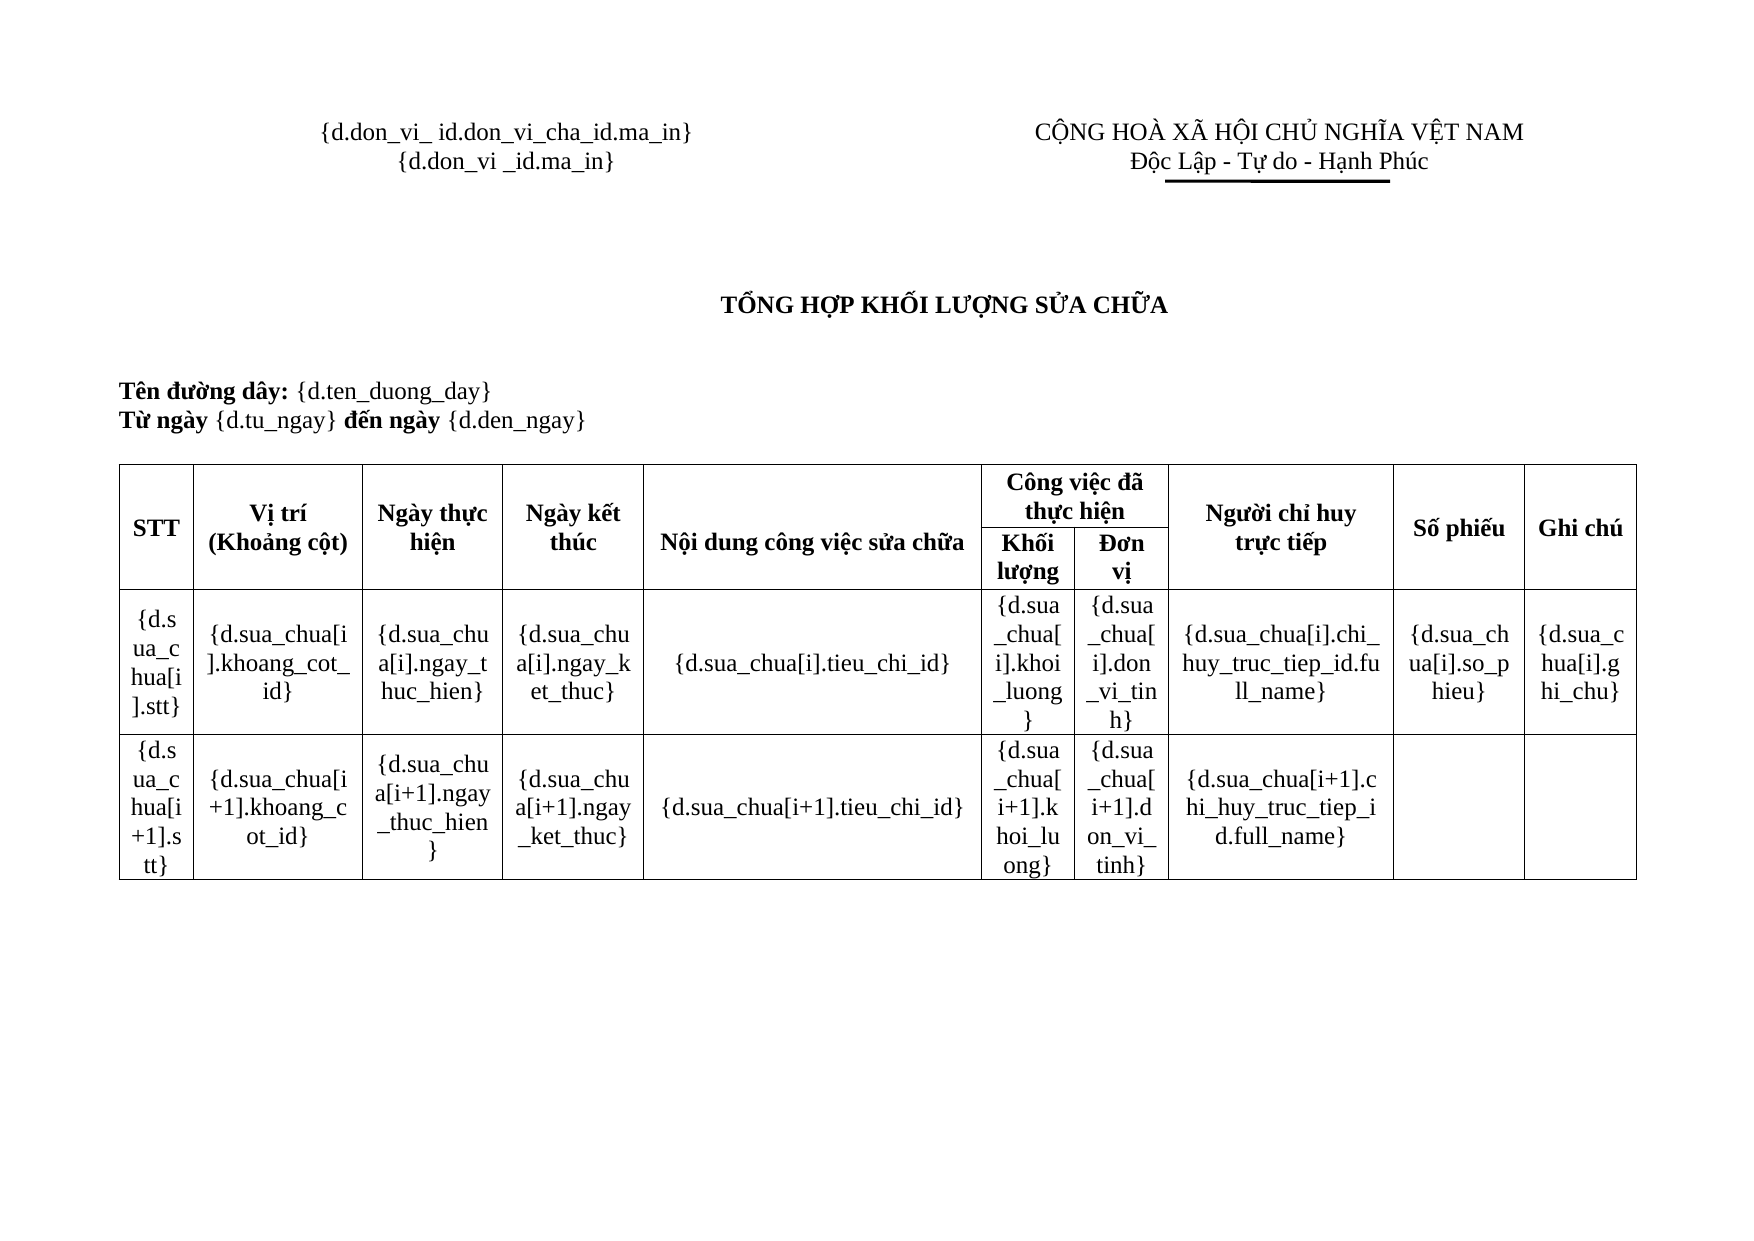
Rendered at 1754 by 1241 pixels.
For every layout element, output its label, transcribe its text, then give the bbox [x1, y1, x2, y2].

table_cell [1525, 735, 1636, 879]
table_cell {d.sua_chua[i].ngay_thuc_hien} [363, 590, 502, 734]
table_header Công việc đã thực hiện [982, 465, 1168, 527]
table_cell {d.sua_chua[i+1].khoang_cot_id} [194, 735, 362, 879]
table_cell {d.sua_chua[i+1].stt} [120, 735, 193, 879]
table_cell {d.sua_chua[i+1].don_vi_tinh} [1075, 735, 1168, 879]
table_cell {d.sua_chua[i].khoi_luong} [982, 590, 1074, 734]
table_cell {d.sua_chua[i+1].chi_huy_truc_tiep_id.full_name} [1169, 735, 1393, 879]
table_cell {d.sua_chua[i].ghi_chu} [1525, 590, 1636, 734]
table_header Ngày thực hiện [363, 465, 502, 589]
table_cell Đơn vị [1075, 528, 1168, 589]
table_cell Khối lượng [982, 528, 1074, 589]
table_cell {d.sua_chua[i].khoang_cot_id} [194, 590, 362, 734]
table_cell {d.sua_chua[i].so_phieu} [1394, 590, 1524, 734]
table_header STT [120, 465, 193, 589]
text Từ ngày {d.tu_ngay} đến ngày {d.den_ngay} [118, 405, 1665, 433]
table_cell {d.sua_chua[i].don_vi_tinh} [1075, 590, 1168, 734]
table_header Người chỉ huy trực tiếp [1169, 465, 1393, 589]
table_cell {d.sua_chua[i].tieu_chi_id} [644, 590, 981, 734]
table_cell {d.sua_chua[i].stt} [120, 590, 193, 734]
table_cell {d.sua_chua[i+1].tieu_chi_id} [644, 735, 981, 879]
table_cell [1394, 735, 1524, 879]
table_header Ngày kết thúc [503, 465, 643, 589]
table_header Ghi chú [1525, 465, 1636, 589]
table_cell {d.sua_chua[i+1].ngay_thuc_hien} [363, 735, 502, 879]
table_header Số phiếu [1394, 465, 1524, 589]
title TỔNG HỢP KHỐI LƯỢNG SỬA CHỮA [118, 290, 1665, 318]
table_header Nội dung công việc sửa chữa [644, 465, 981, 589]
table_cell {d.sua_chua[i].chi_huy_truc_tiep_id.full_name} [1169, 590, 1393, 734]
table_cell {d.sua_chua[i].ngay_ket_thuc} [503, 590, 643, 734]
table_header Vị trí (Khoảng cột) [194, 465, 362, 589]
table_cell {d.sua_chua[i+1].ngay_ket_thuc} [503, 735, 643, 879]
table_header CỘNG HOÀ XÃ HỘI CHỦ NGHĨA VỆT NAM Độc Lập - Tự do - Hạnh Phúc [894, 117, 1665, 232]
table_header {d.don_vi_ id.don_vi_cha_id.ma_in} {d.don_vi _id.ma_in} [119, 117, 893, 232]
text Tên đường dây: {d.ten_duong_day} [118, 376, 1665, 405]
table_cell {d.sua_chua[i+1].khoi_luong} [982, 735, 1074, 879]
